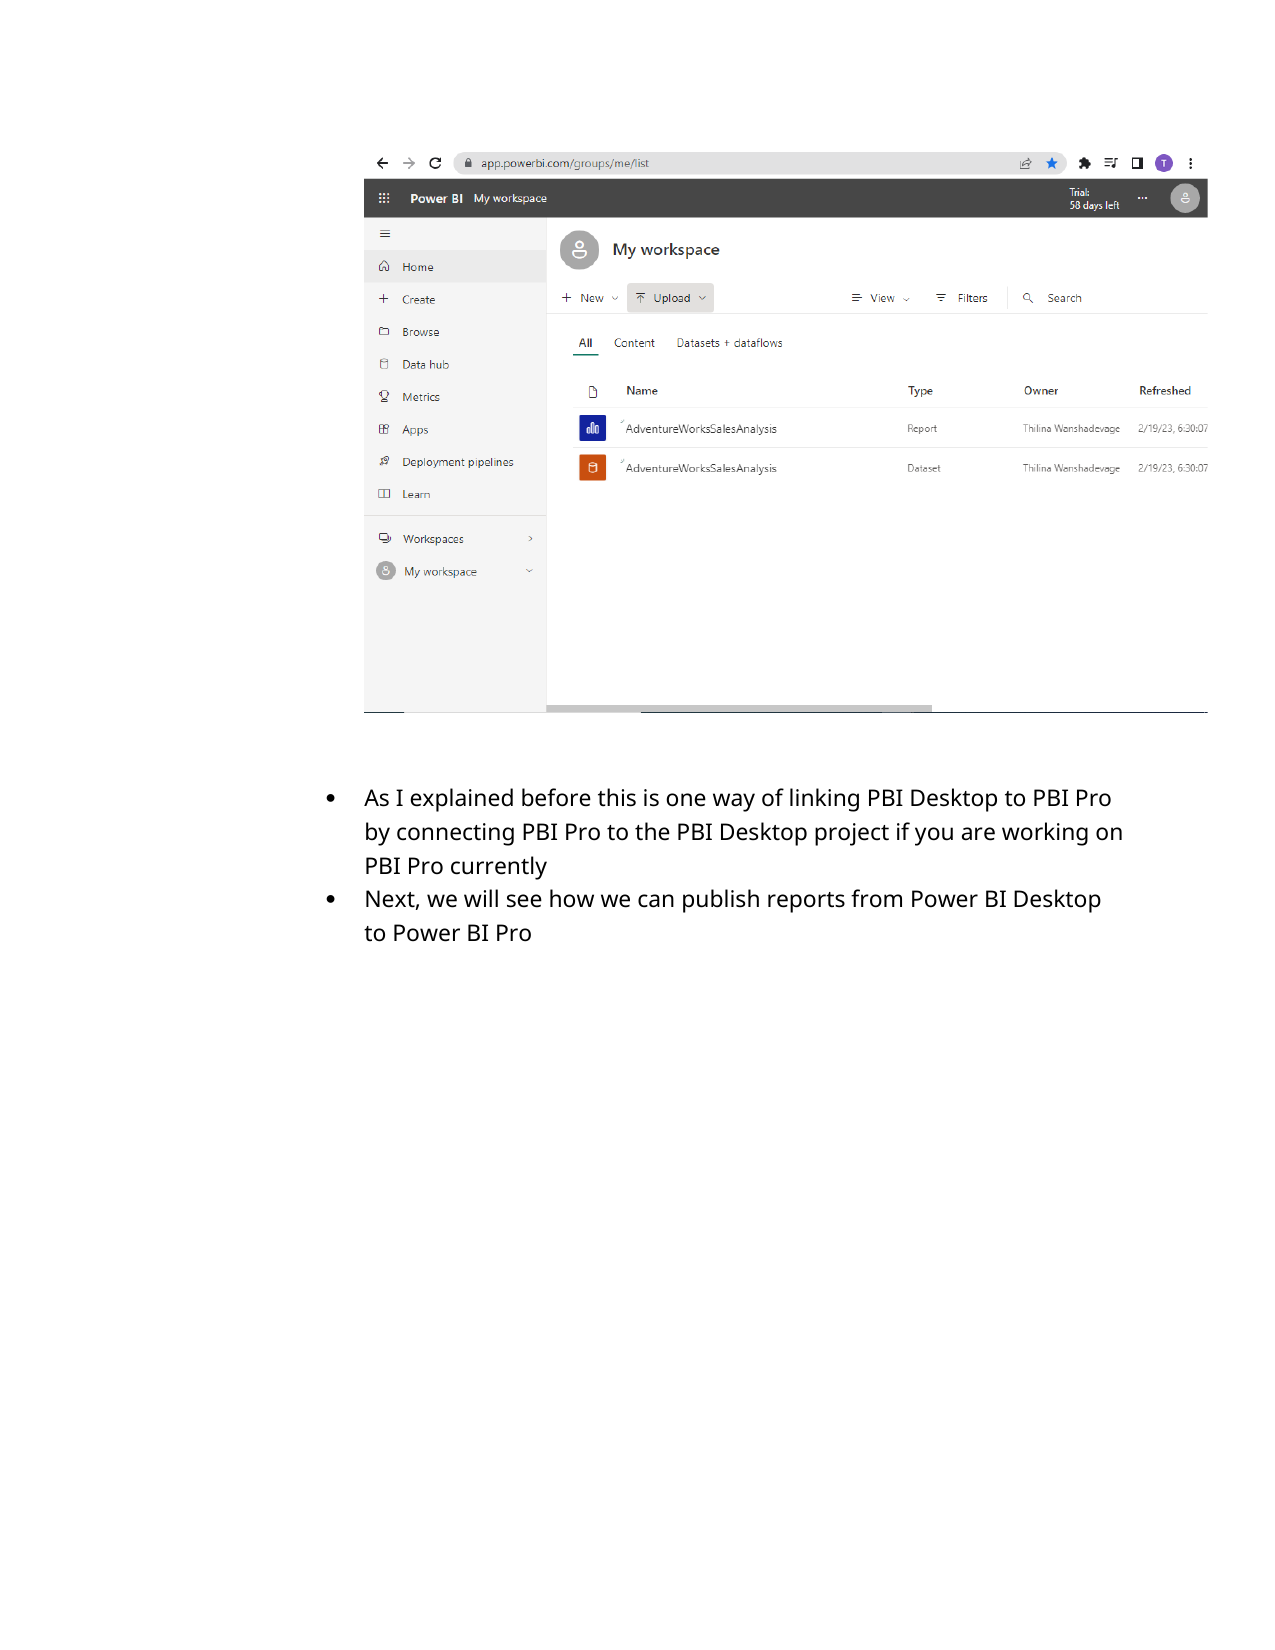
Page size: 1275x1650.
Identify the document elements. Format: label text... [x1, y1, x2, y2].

list Next, we will see how we can publish reports from Power BI Desktop to Power BI Pro [327, 883, 1125, 948]
picture [364, 150, 1208, 713]
list As I explained before this is one way of linking PBI Desktop to PBI Pro by connecting PBI Pro to the PBI Desktop project if you are working on PBI Pro currently [327, 782, 1125, 881]
